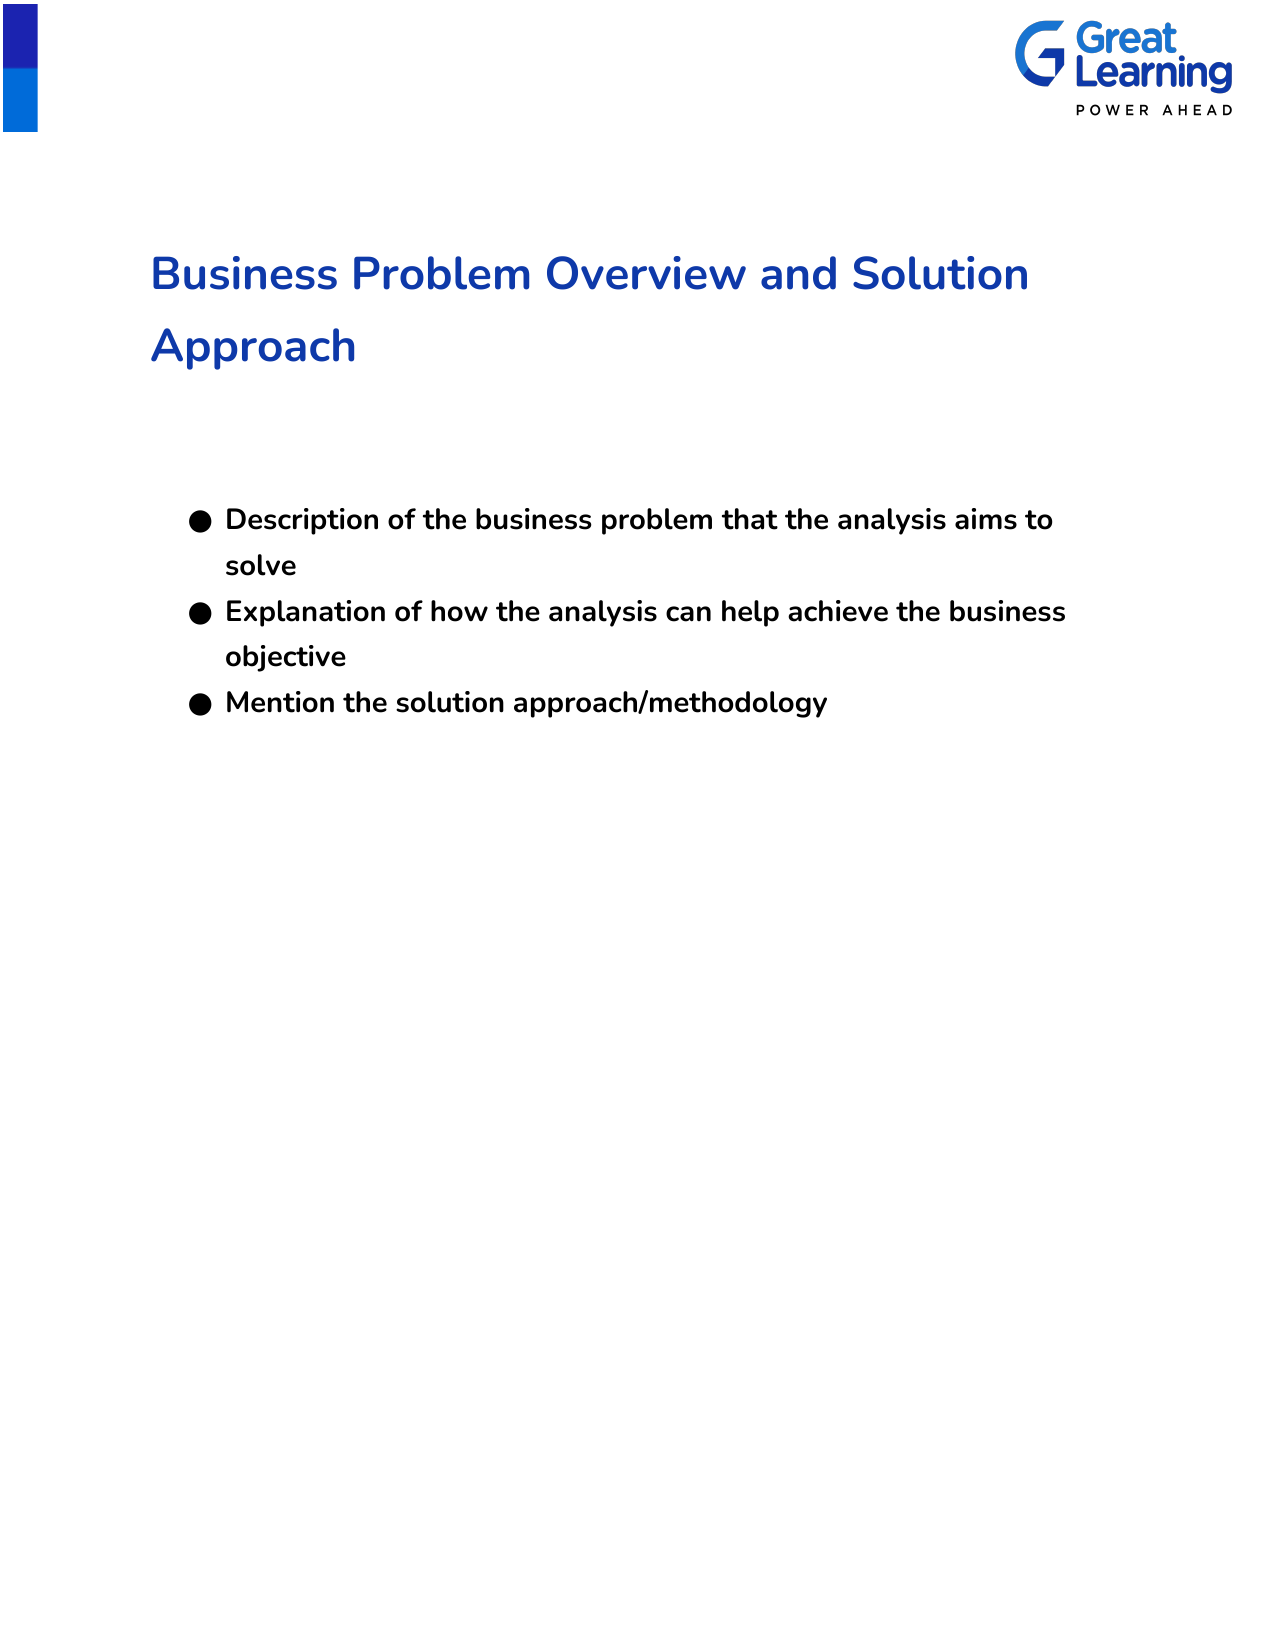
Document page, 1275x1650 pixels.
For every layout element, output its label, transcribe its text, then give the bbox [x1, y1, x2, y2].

picture [3, 4, 38, 132]
list Explanation of how the analysis can help achieve the business objective [187, 591, 1125, 677]
text Business Problem Overview and Solution Approach [150, 243, 1125, 377]
picture [981, 5, 1266, 131]
list Mention the solution approach/methodology [187, 683, 1125, 723]
list Description of the business problem that the analysis aims to solve [187, 500, 1125, 586]
